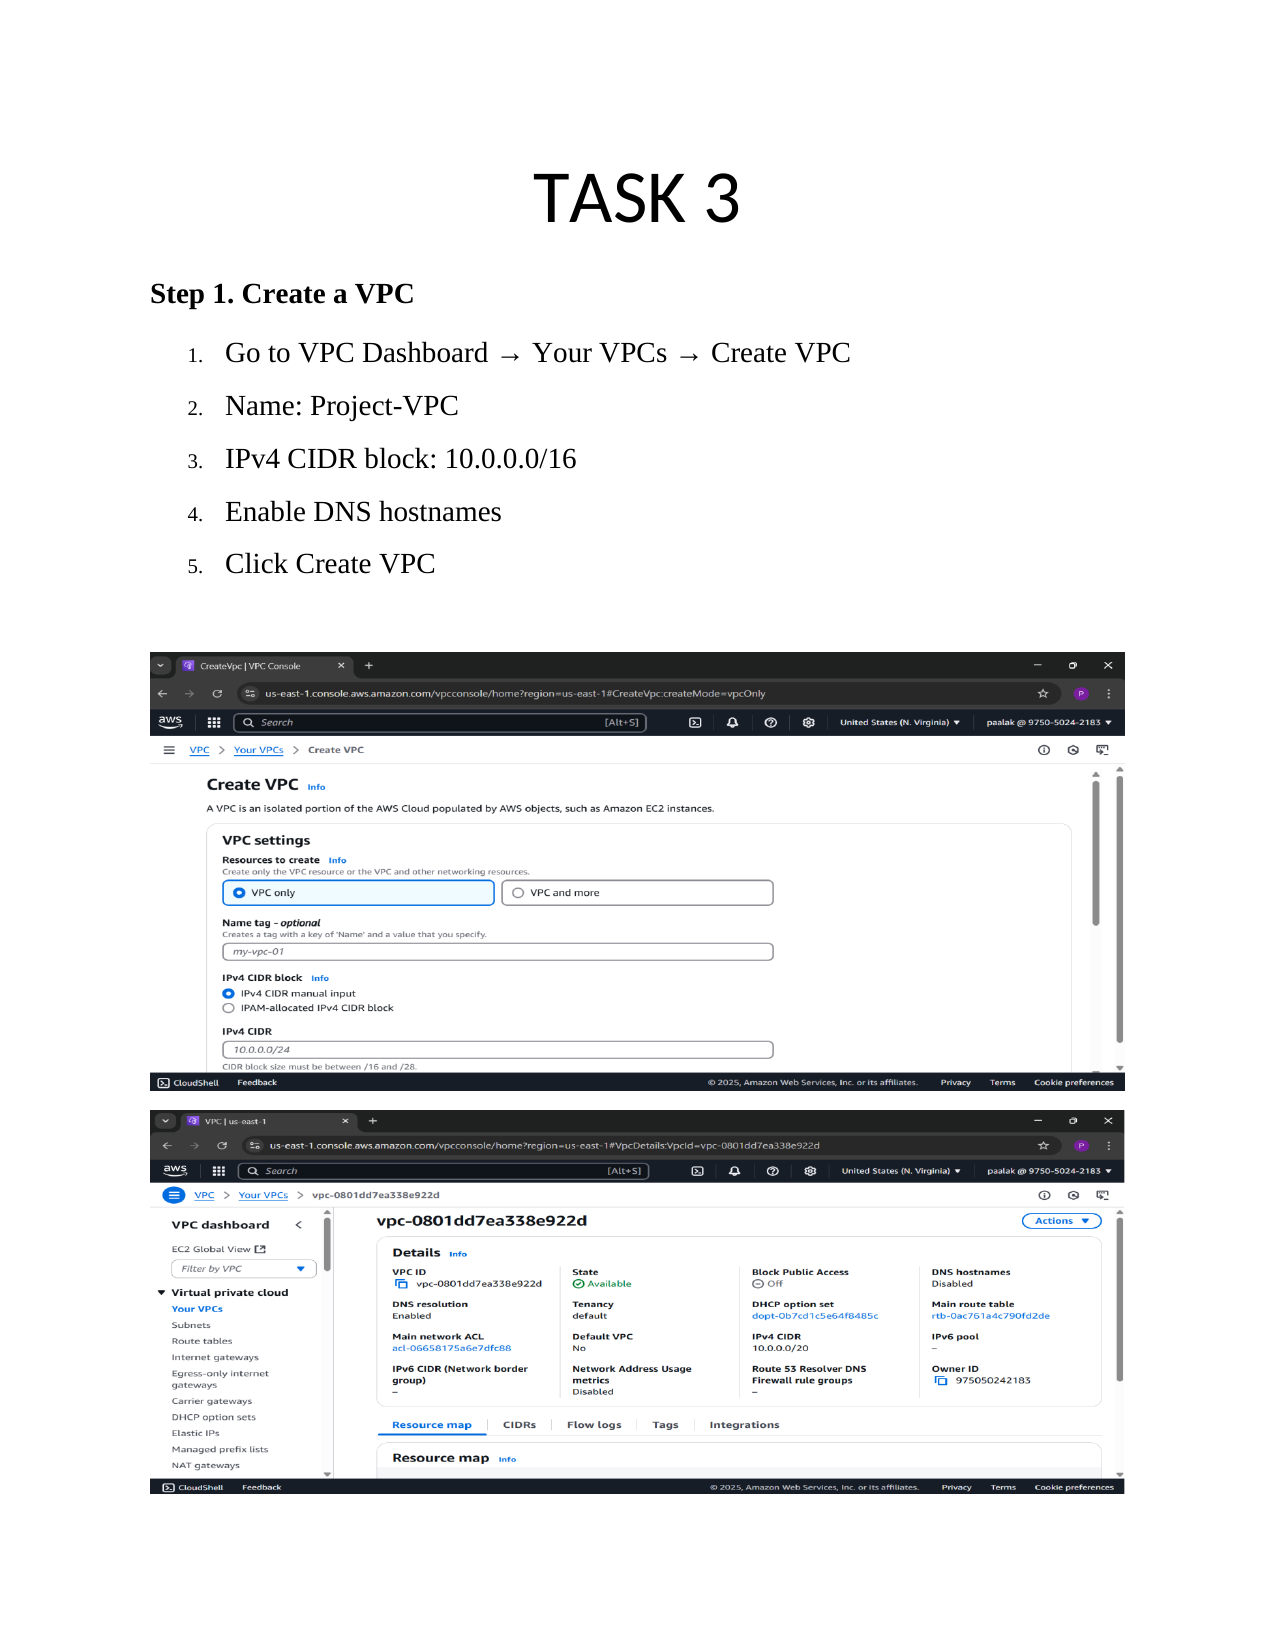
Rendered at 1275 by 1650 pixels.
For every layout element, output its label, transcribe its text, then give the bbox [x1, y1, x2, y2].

list Enable DNS hostnames [187, 494, 1125, 527]
picture [150, 1110, 1125, 1494]
list IPv4 CIDR block: 10.0.0.0/16 [187, 441, 1125, 474]
list Click Create VPC [187, 547, 1125, 580]
text Step 1. Create a VPC [150, 276, 1125, 309]
list Name: Project-VPC [187, 388, 1125, 422]
text TASK 3 [150, 150, 1125, 242]
list Go to VPC Dashboard → Your VPCs → Create VPC [187, 335, 1125, 369]
picture [150, 652, 1125, 1091]
